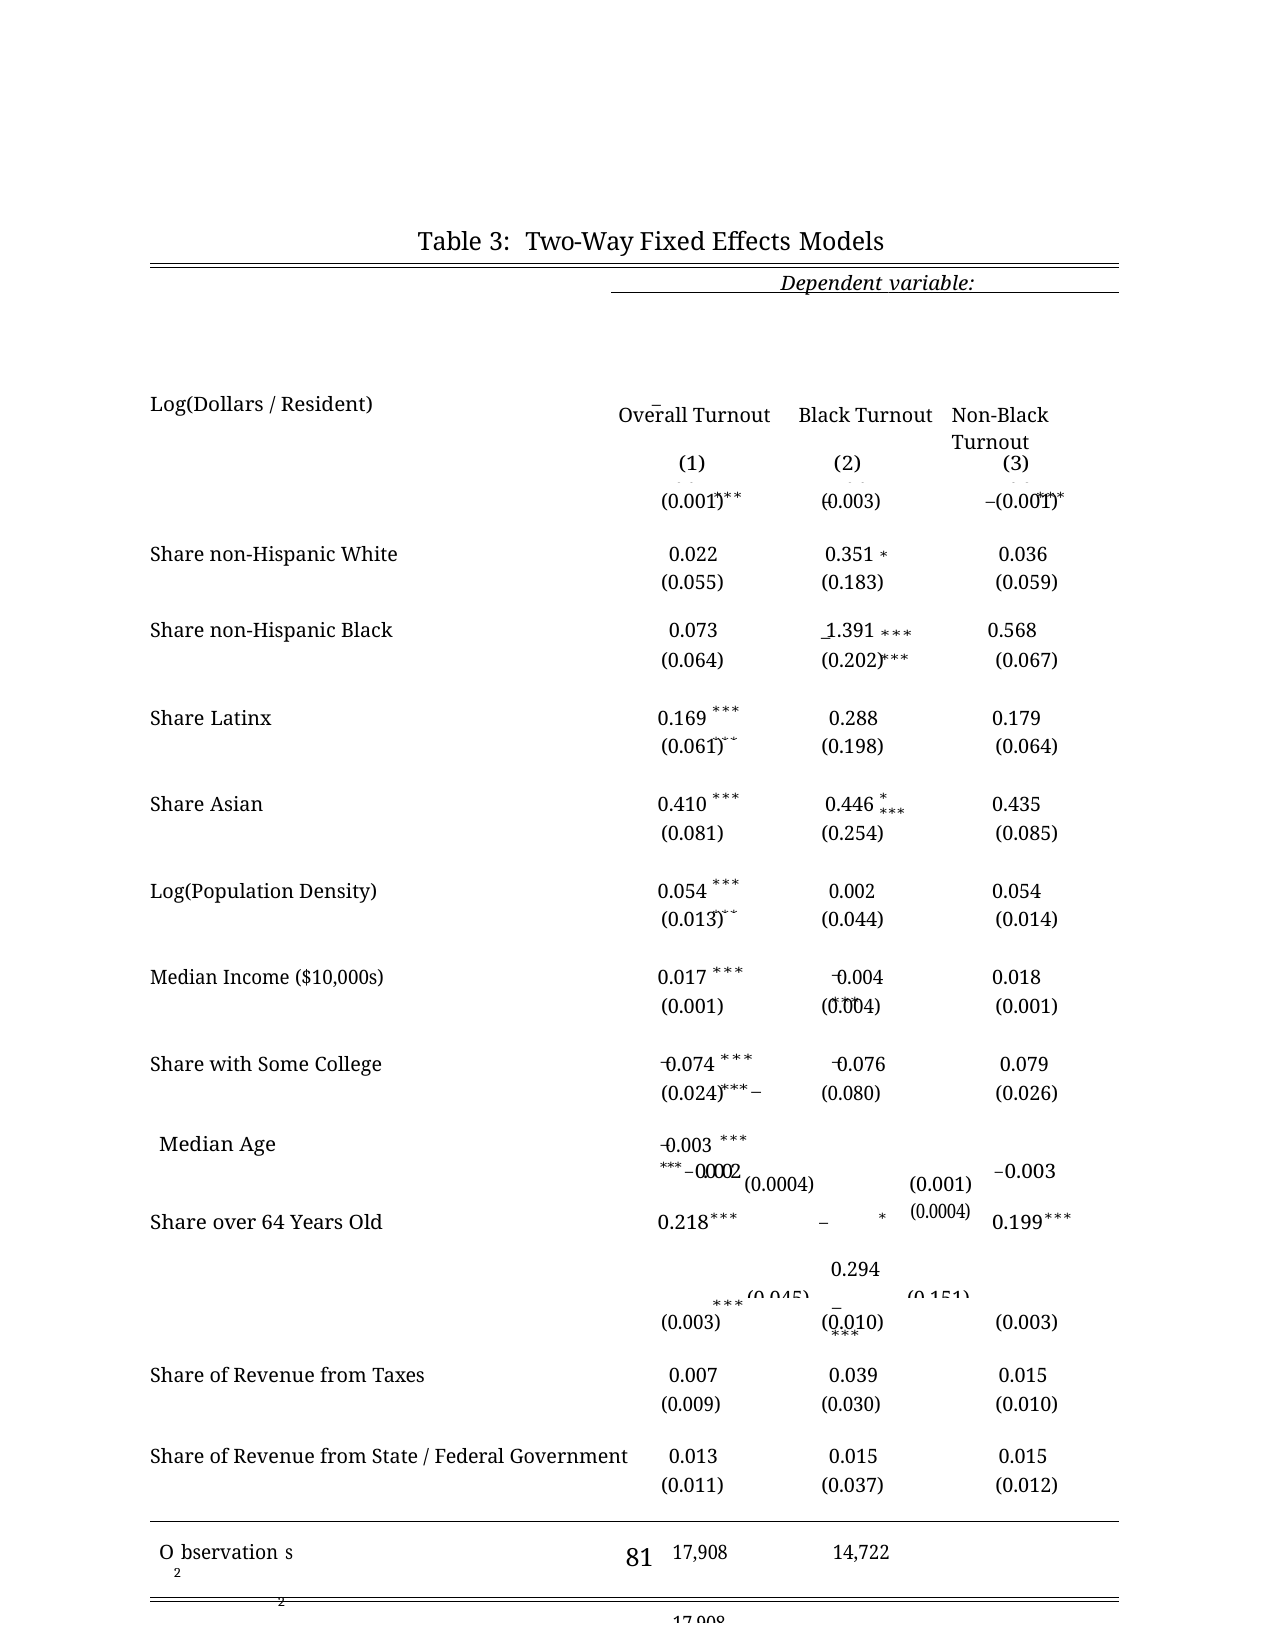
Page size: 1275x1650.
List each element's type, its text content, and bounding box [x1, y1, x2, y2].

text (0.001) (0.004) (0.001) [661, 992, 1275, 1019]
text Log(Population Density) 0.054 0.002 0.054 [150, 877, 1275, 904]
text 0.003 [665, 1137, 1275, 1157]
text (1) ∗∗∗ −(2) [678, 424, 868, 482]
text Share of Revenue from State / Federal Government 0.013 0.015 0.015 [150, 1443, 1275, 1470]
text (0.003) (0.010) (0.003) [661, 1308, 1275, 1335]
text (0.061) (0.198) (0.064) [661, 732, 1275, 759]
text (0.013) (0.044) (0.014) [661, 906, 1275, 933]
text Share with Some College 0.074 0.076 0.079 [150, 1050, 1275, 1077]
text Table 3: Two-Way Fixed Effects Models [417, 224, 1275, 258]
text (0.024) (0.080) (0.026) [661, 1079, 1275, 1106]
text Share non-Hispanic White 0.022 0.351 0.036 [150, 540, 1275, 567]
text Share of Revenue from Taxes 0.007 0.039 0.015 [150, 1361, 1275, 1388]
text − (3) ∗∗∗ [984, 424, 1275, 482]
text Dependent variable: [611, 259, 1275, 296]
text Share over 64 Years Old 0.218∗∗∗ − ∗ 0.199∗∗∗ [150, 1208, 1275, 1235]
text (0.001) (0.003) (0.001) [661, 487, 1275, 514]
text Median Income ($10,000s) 0.017 0.004 0.018 [150, 963, 1275, 991]
text (0.064) (0.202) (0.067) [661, 646, 1275, 673]
text (0.055) (0.183) (0.059) [661, 569, 1275, 596]
text (0.009) (0.030) (0.010) [661, 1390, 1275, 1417]
text (0.011) (0.037) (0.012) [661, 1472, 1275, 1498]
text Share Asian 0.410 0.446 0.435 [150, 790, 1275, 817]
text Log(Dollars / Resident) − [150, 395, 665, 416]
text Share Latinx 0.169 0.288 0.179 [150, 704, 1275, 731]
text Share non-Hispanic Black 0.073 1.391 0.568 [150, 622, 1275, 641]
text (0.081) (0.254) (0.085) [661, 819, 1275, 846]
